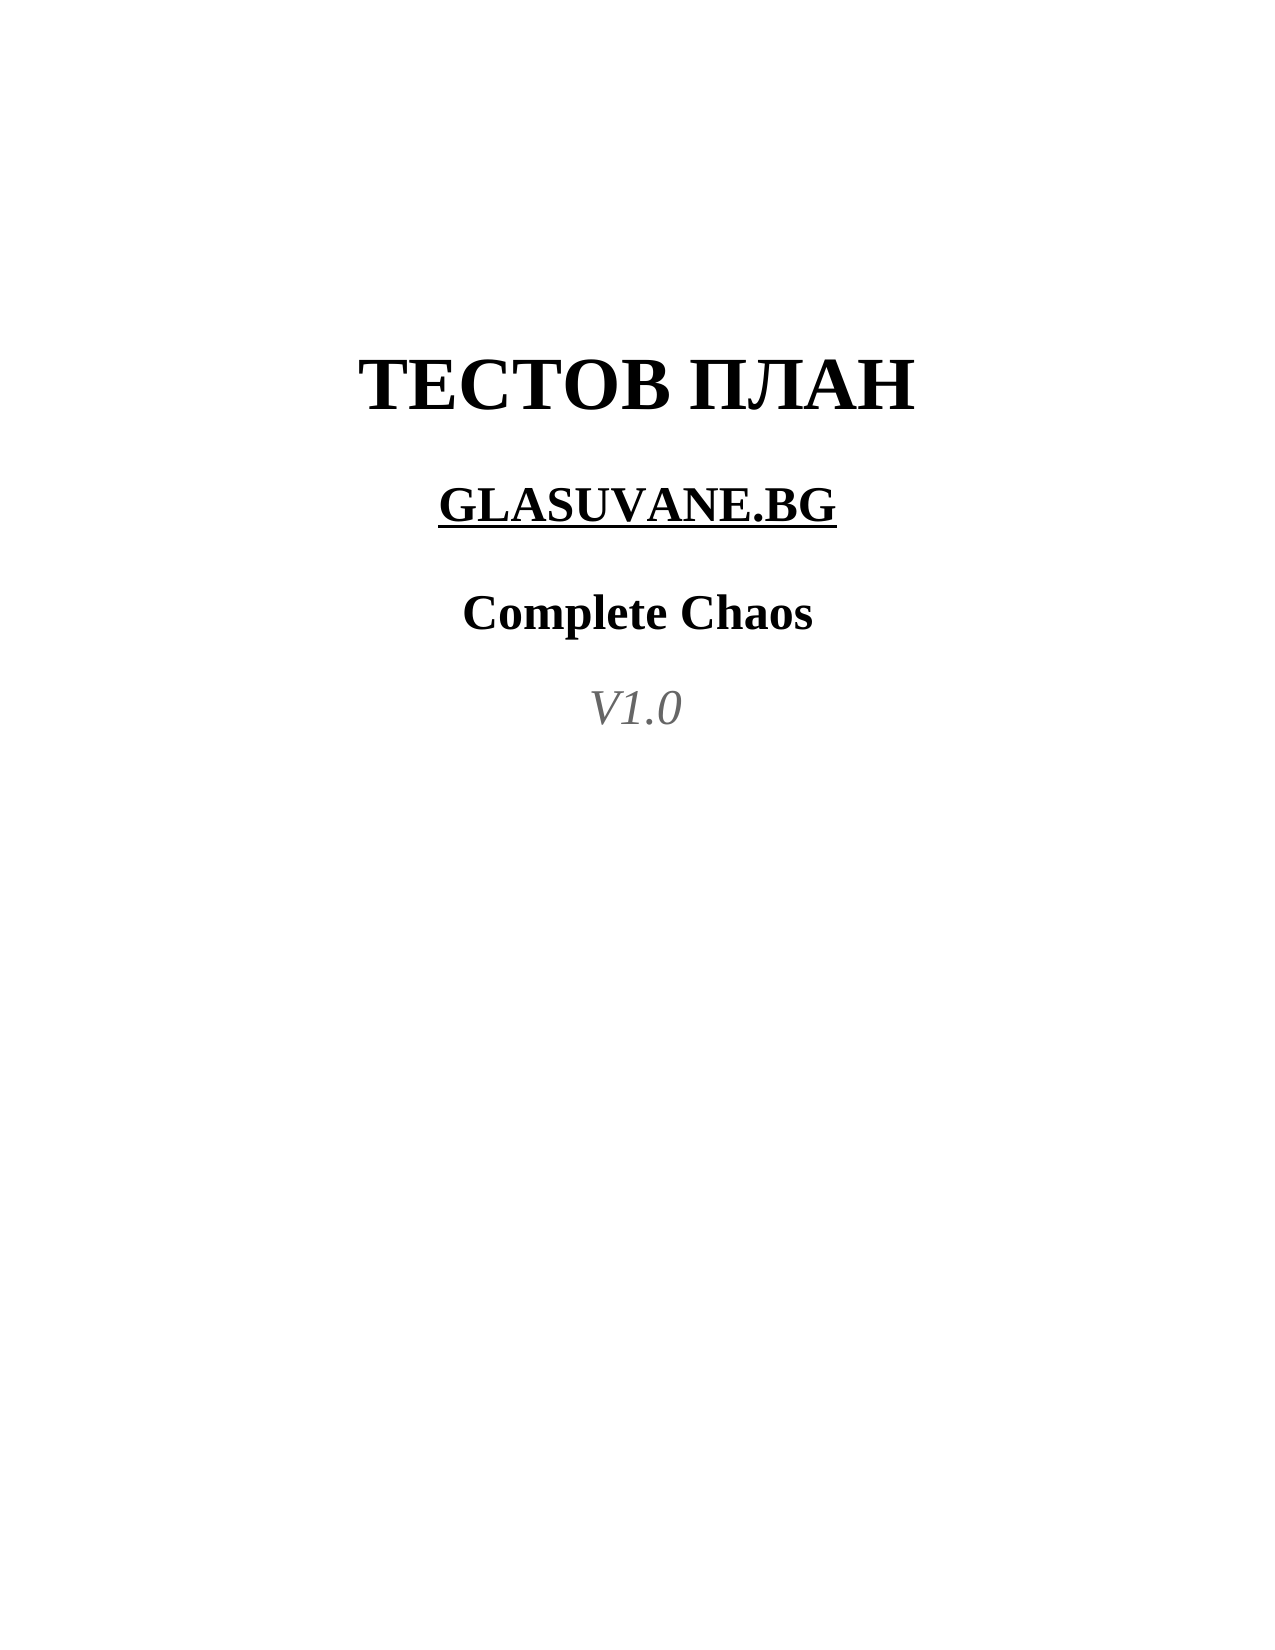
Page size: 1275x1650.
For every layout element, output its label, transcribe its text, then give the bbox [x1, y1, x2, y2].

subtitle GLASUVANE.BG [187, 475, 1087, 533]
subtitle Complete Chaos [187, 583, 1087, 640]
title ТЕСТОВ ПЛАН [187, 339, 1087, 425]
subtitle V1.0 [187, 678, 1087, 735]
